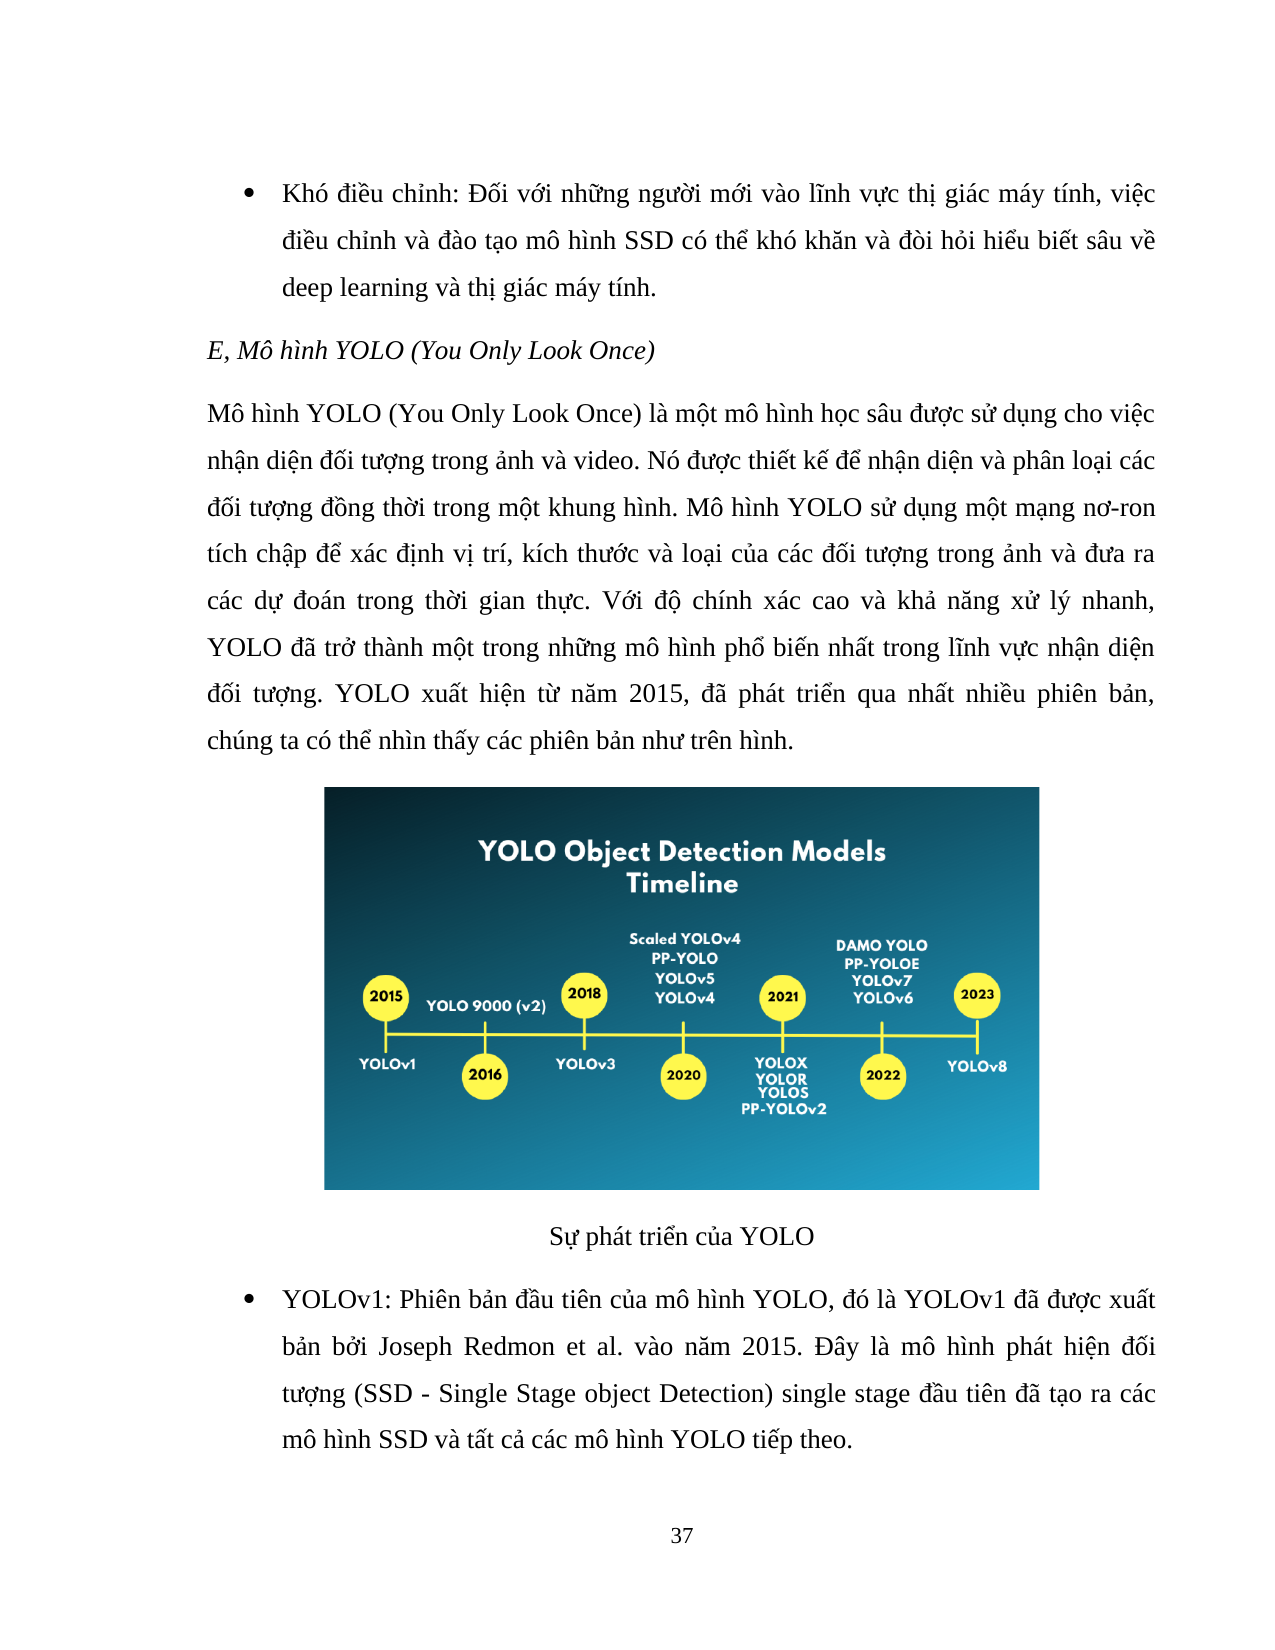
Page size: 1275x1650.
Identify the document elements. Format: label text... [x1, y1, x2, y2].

picture [324, 787, 1040, 1190]
text Mô hình YOLO (You Only Look Once) là một mô hình học sâu được sử dụng cho việc nhận diện đối tượng trong ảnh và video. Nó được thiết kế để nhận diện và phân loại các đối tượng đồng thời trong một khung hình. Mô hình YOLO sử dụng một mạng nơ-ron tích chập để xác định vị trí, kích thước và loại của các đối tượng trong ảnh và đưa ra các dự đoán trong thời gian thực. Với độ chính xác cao và khả năng xử lý nhanh, YOLO đã trở thành một trong những mô hình phổ biến nhất trong lĩnh vực nhận diện đối tượng. YOLO xuất hiện từ năm 2015, đã phát triển qua nhất nhiều phiên bản, chúng ta có thể nhìn thấy các phiên bản như trên hình. [207, 397, 1157, 755]
list Khó điều chỉnh: Đối với những người mới vào lĩnh vực thị giác máy tính, việc điều chỉnh và đào tạo mô hình SSD có thể khó khăn và đòi hỏi hiểu biết sâu về deep learning và thị giác máy tính. [244, 177, 1157, 302]
text Sự phát triển của YOLO [207, 1220, 1157, 1251]
list YOLOv1: Phiên bản đầu tiên của mô hình YOLO, đó là YOLOv1 đã được xuất bản bởi Joseph Redmon et al. vào năm 2015. Đây là mô hình phát hiện đối tượng (SSD - Single Stage object Detection) single stage đầu tiên đã tạo ra các mô hình SSD và tất cả các mô hình YOLO tiếp theo. [244, 1283, 1157, 1455]
text E, Mô hình YOLO (You Only Look Once) [207, 334, 1157, 365]
